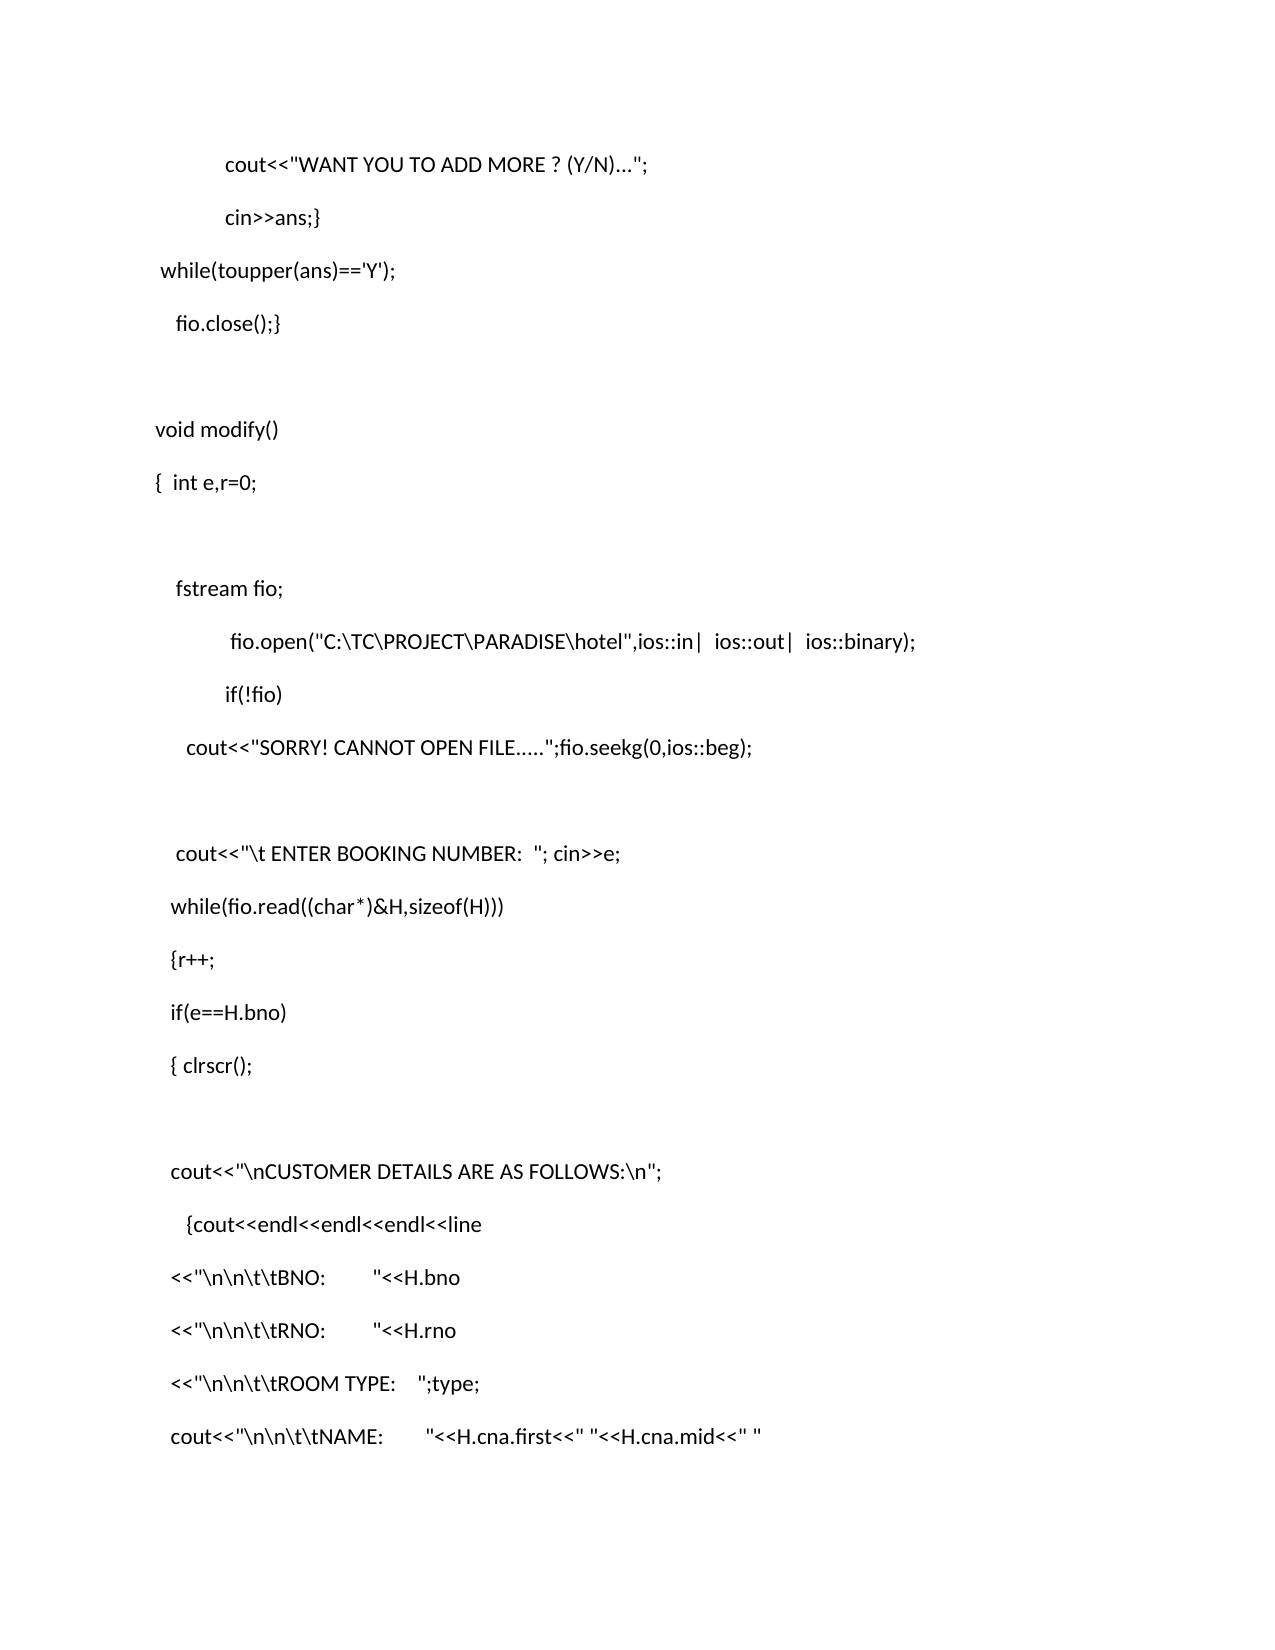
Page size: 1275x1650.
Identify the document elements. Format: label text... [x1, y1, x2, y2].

text if(!fio) [150, 680, 1125, 708]
text cout<<"\n\n\t\tNAME: "<<H.cna.first<<" "<<H.cna.mid<<" " [150, 1422, 1125, 1451]
text cout<<"SORRY! CANNOT OPEN FILE.....";fio.seekg(0,ios::beg); [150, 733, 1125, 761]
text <<"\n\n\t\tBNO: "<<H.bno [150, 1263, 1125, 1291]
text fstream fio; [150, 574, 1125, 602]
text void modify() [150, 415, 1125, 443]
text cin>>ans;} [150, 203, 1125, 231]
text cout<<"\nCUSTOMER DETAILS ARE AS FOLLOWS:\n"; [150, 1157, 1125, 1185]
text {cout<<endl<<endl<<endl<<line [150, 1210, 1125, 1238]
text while(toupper(ans)=='Y'); [150, 256, 1125, 284]
text while(fio.read((char*)&H,sizeof(H))) [150, 892, 1125, 920]
text cout<<"\t ENTER BOOKING NUMBER: "; cin>>e; [150, 839, 1125, 867]
text { clrscr(); [150, 1051, 1125, 1079]
text { int e,r=0; [150, 468, 1125, 496]
text fio.open("C:\TC\PROJECT\PARADISE\hotel",ios::in| ios::out| ios::binary); [150, 627, 1125, 655]
text fio.close();} [150, 309, 1125, 337]
text <<"\n\n\t\tRNO: "<<H.rno [150, 1316, 1125, 1344]
text <<"\n\n\t\tROOM TYPE: ";type; [150, 1369, 1125, 1397]
text cout<<"WANT YOU TO ADD MORE ? (Y/N)..."; [150, 150, 1125, 178]
text if(e==H.bno) [150, 998, 1125, 1026]
text {r++; [150, 945, 1125, 973]
